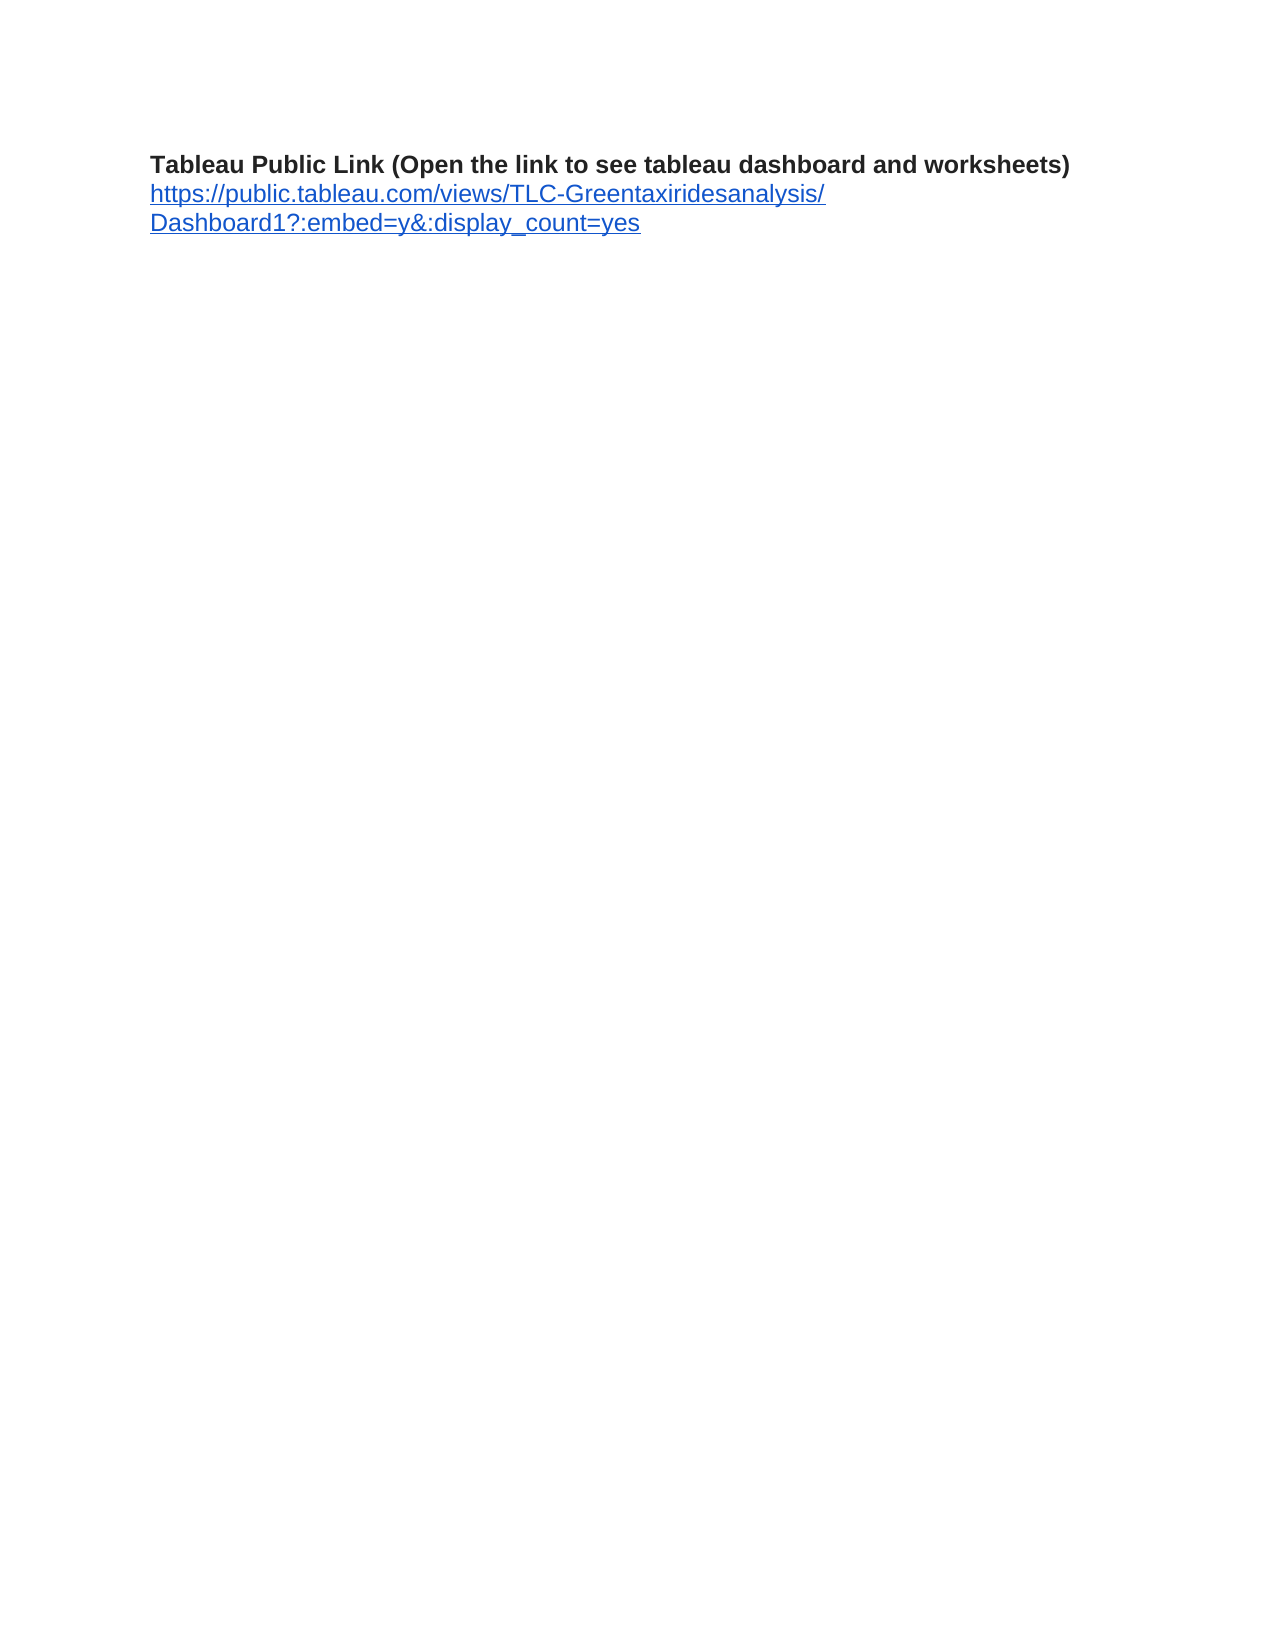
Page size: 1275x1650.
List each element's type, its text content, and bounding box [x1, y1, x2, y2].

text Tableau Public Link (Open the link to see tableau dashboard and worksheets) [150, 150, 1125, 179]
text https://public.tableau.com/views/TLC-Greentaxiridesanalysis/Dashboard1?:embed=y&:display_count=yes [150, 179, 1125, 236]
